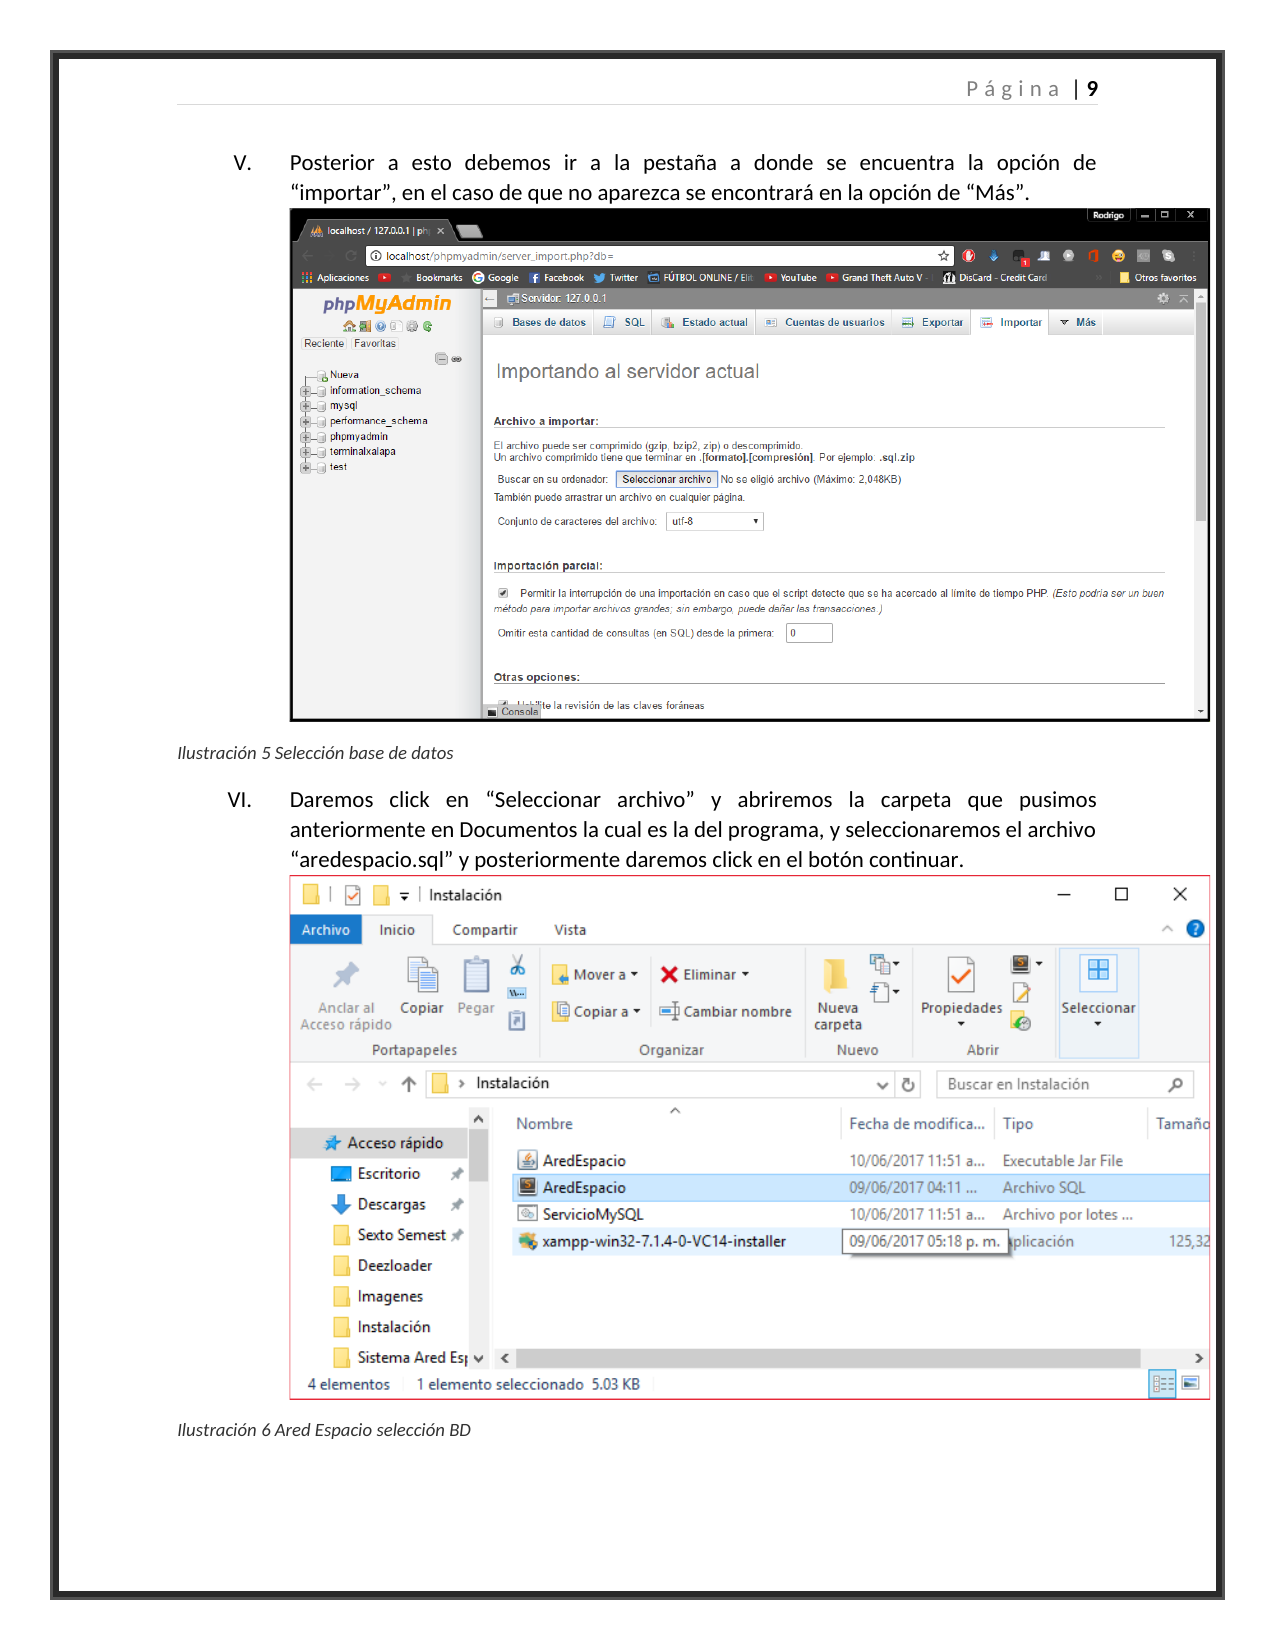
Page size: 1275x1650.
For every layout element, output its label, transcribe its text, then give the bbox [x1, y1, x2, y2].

picture [289, 875, 1211, 1400]
list Daremos click en “Seleccionar archivo” y abriremos la carpeta que pusimos anteriormente en Documentos la cual es la del programa, y seleccionaremos el archivo “aredespacio.sql” y posteriormente daremos click en el botón continuar. [252, 785, 1098, 873]
list Posterior a esto debemos ir a la pestaña a donde se encuentra la opción de “importar”, en el caso de que no aparezca se encontrará en la opción de “Más”. [252, 148, 1098, 206]
text Ilustración 6 Ared Espacio selección BD [177, 1418, 1098, 1441]
picture [289, 208, 1211, 722]
text Ilustración 5 Selección base de datos [177, 741, 1098, 764]
